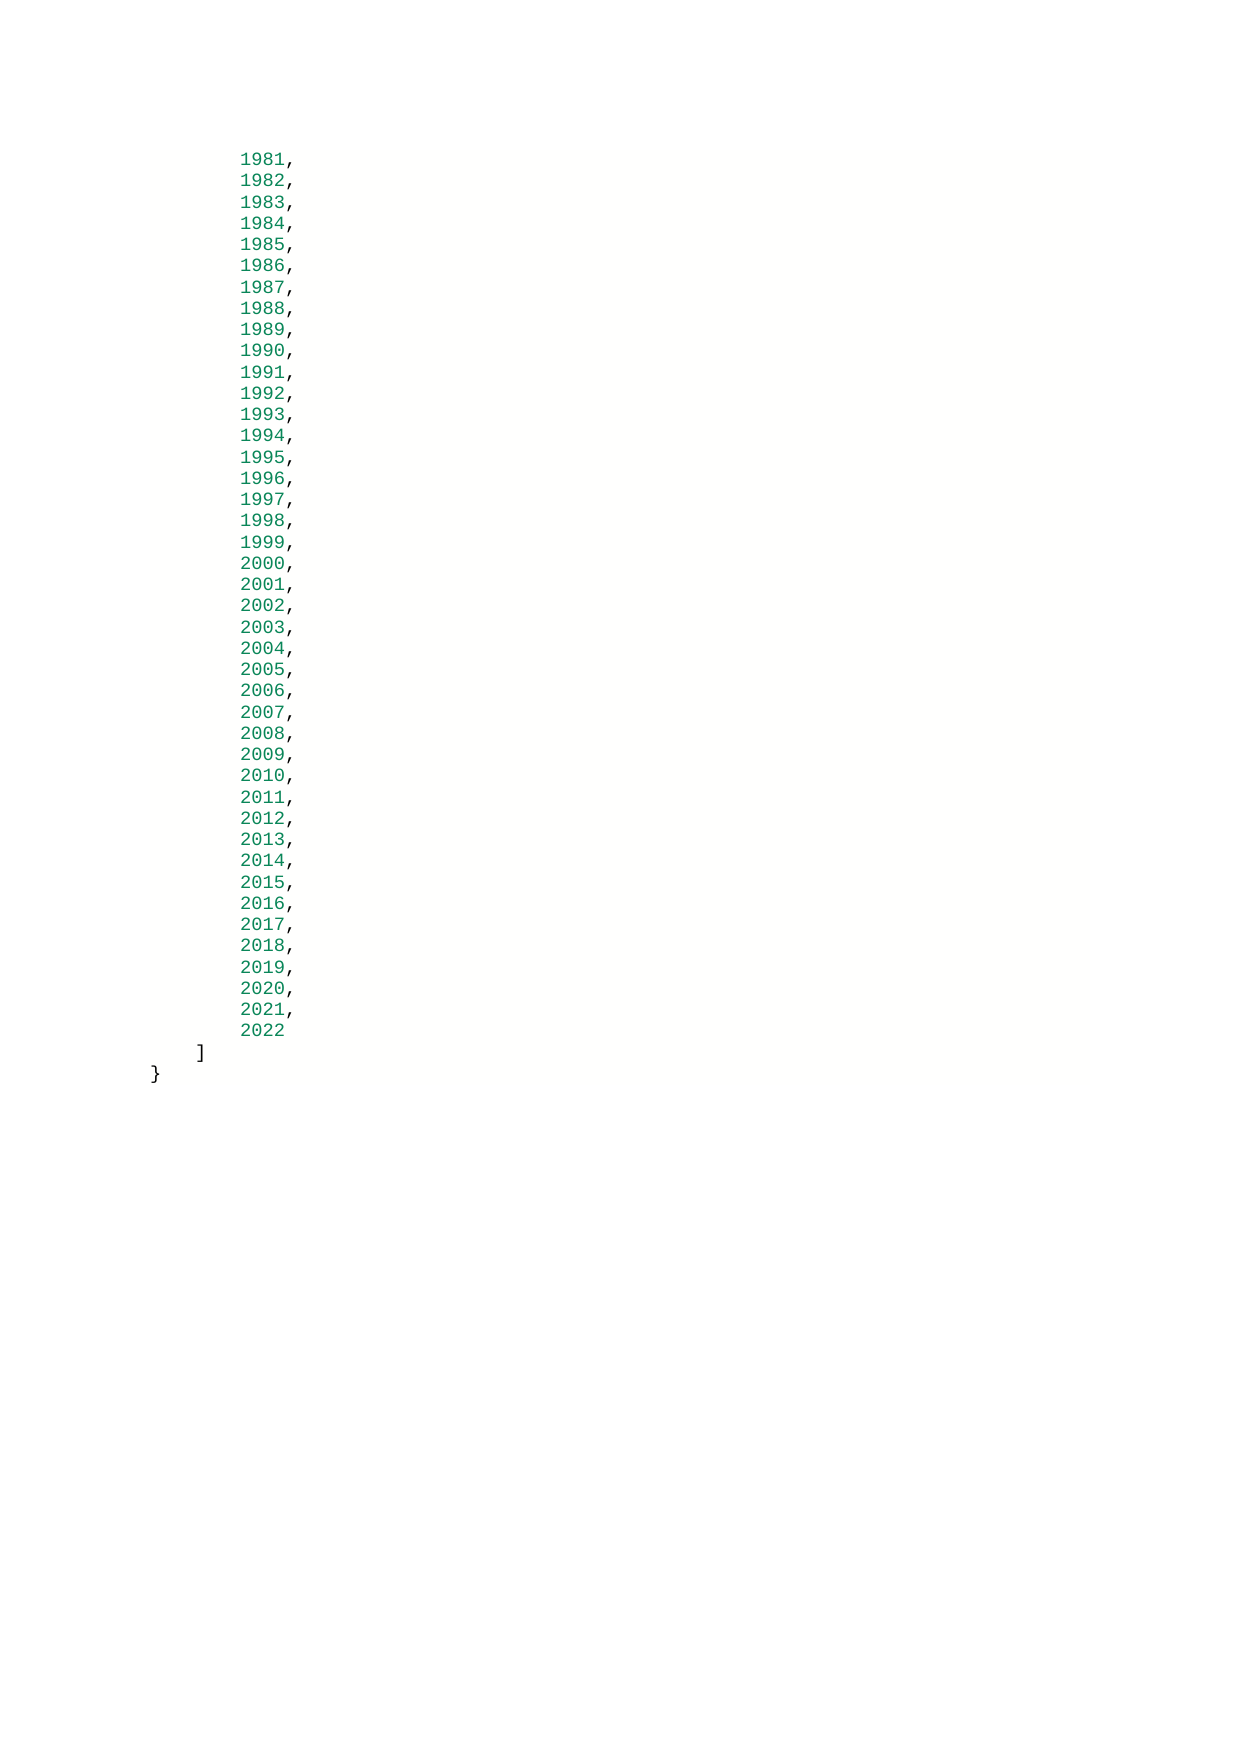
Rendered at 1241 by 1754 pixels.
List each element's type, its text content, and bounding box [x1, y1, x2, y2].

text 1984, [150, 214, 1090, 235]
text 2008, [150, 724, 1090, 745]
text 2017, [150, 915, 1090, 936]
text 1995, [150, 447, 1090, 469]
text 2016, [150, 894, 1090, 915]
text 1991, [150, 362, 1090, 384]
text 2014, [150, 851, 1090, 872]
text 2015, [150, 872, 1090, 894]
text 1993, [150, 405, 1090, 426]
text 1992, [150, 384, 1090, 405]
text 2009, [150, 745, 1090, 766]
text 2020, [150, 979, 1090, 1000]
text 1997, [150, 490, 1090, 511]
text 1989, [150, 320, 1090, 341]
text 2011, [150, 787, 1090, 809]
text 1996, [150, 469, 1090, 490]
text 2006, [150, 681, 1090, 702]
text 2018, [150, 936, 1090, 957]
text 1981, [150, 150, 1090, 171]
text 1998, [150, 511, 1090, 532]
text 2021, [150, 1000, 1090, 1021]
text 1987, [150, 277, 1090, 299]
text 2019, [150, 957, 1090, 979]
text 1988, [150, 299, 1090, 320]
text 1986, [150, 256, 1090, 277]
text 2002, [150, 596, 1090, 617]
text 1999, [150, 532, 1090, 554]
text 2004, [150, 639, 1090, 660]
text 2007, [150, 702, 1090, 724]
text 1982, [150, 171, 1090, 192]
text 2000, [150, 554, 1090, 575]
text ] [150, 1042, 1090, 1064]
text } [150, 1064, 1090, 1085]
text 2005, [150, 660, 1090, 681]
text 1983, [150, 192, 1090, 214]
text 1990, [150, 341, 1090, 362]
text 2003, [150, 617, 1090, 639]
text 1994, [150, 426, 1090, 447]
text 2001, [150, 575, 1090, 596]
text 2012, [150, 809, 1090, 830]
text 1985, [150, 235, 1090, 256]
text 2013, [150, 830, 1090, 851]
text 2022 [150, 1021, 1090, 1042]
text 2010, [150, 766, 1090, 787]
